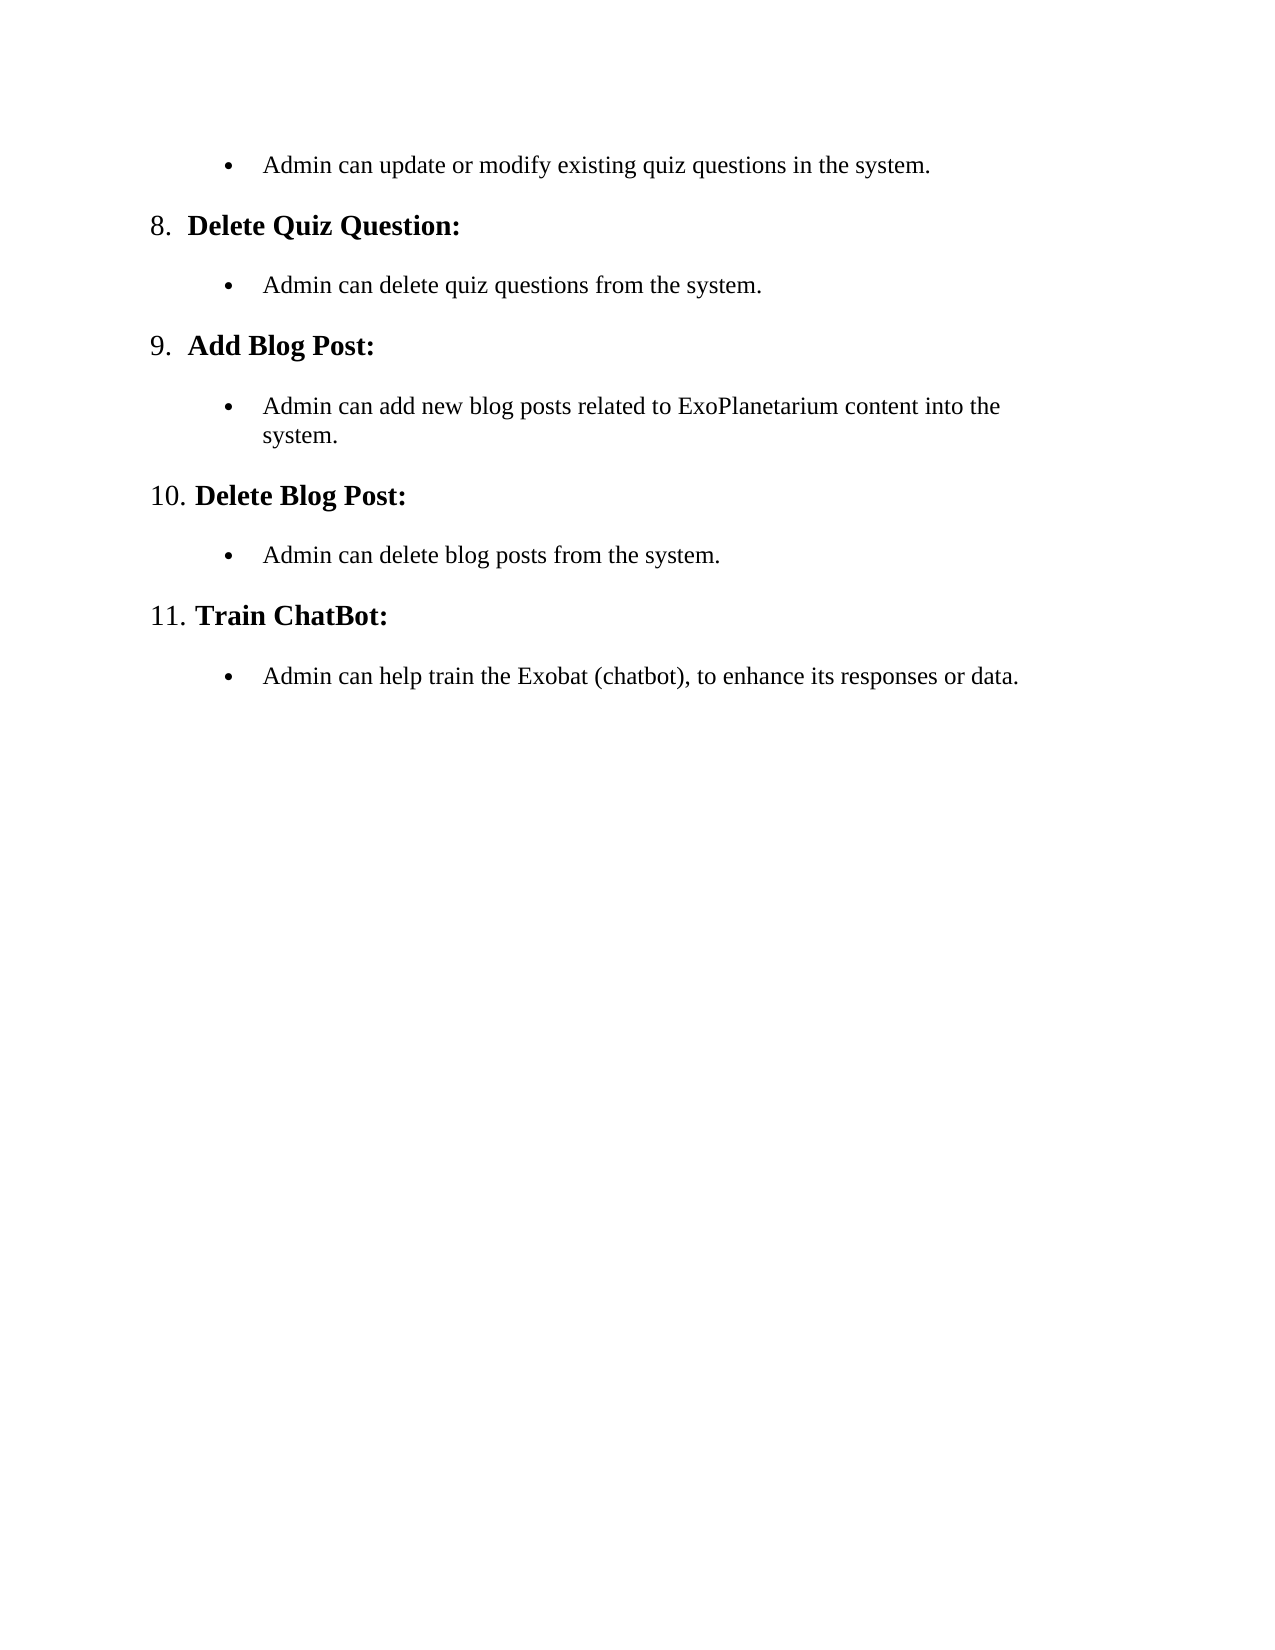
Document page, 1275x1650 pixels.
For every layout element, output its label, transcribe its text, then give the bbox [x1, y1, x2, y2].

list Admin can update or modify existing quiz questions in the system. [225, 150, 1078, 179]
list Admin can delete quiz questions from the system. [225, 271, 1078, 299]
list Admin can help train the Exobat (chatbot), to enhance its responses or data. [225, 661, 1078, 690]
list Train ChatBot: [150, 598, 1078, 632]
list Admin can delete blog posts from the system. [225, 541, 1078, 569]
list Delete Blog Post: [150, 478, 1078, 511]
list Delete Quiz Question: [150, 208, 1078, 241]
list Admin can add new blog posts related to ExoPlanetarium content into the system. [225, 391, 1078, 449]
list Add Blog Post: [150, 328, 1078, 362]
